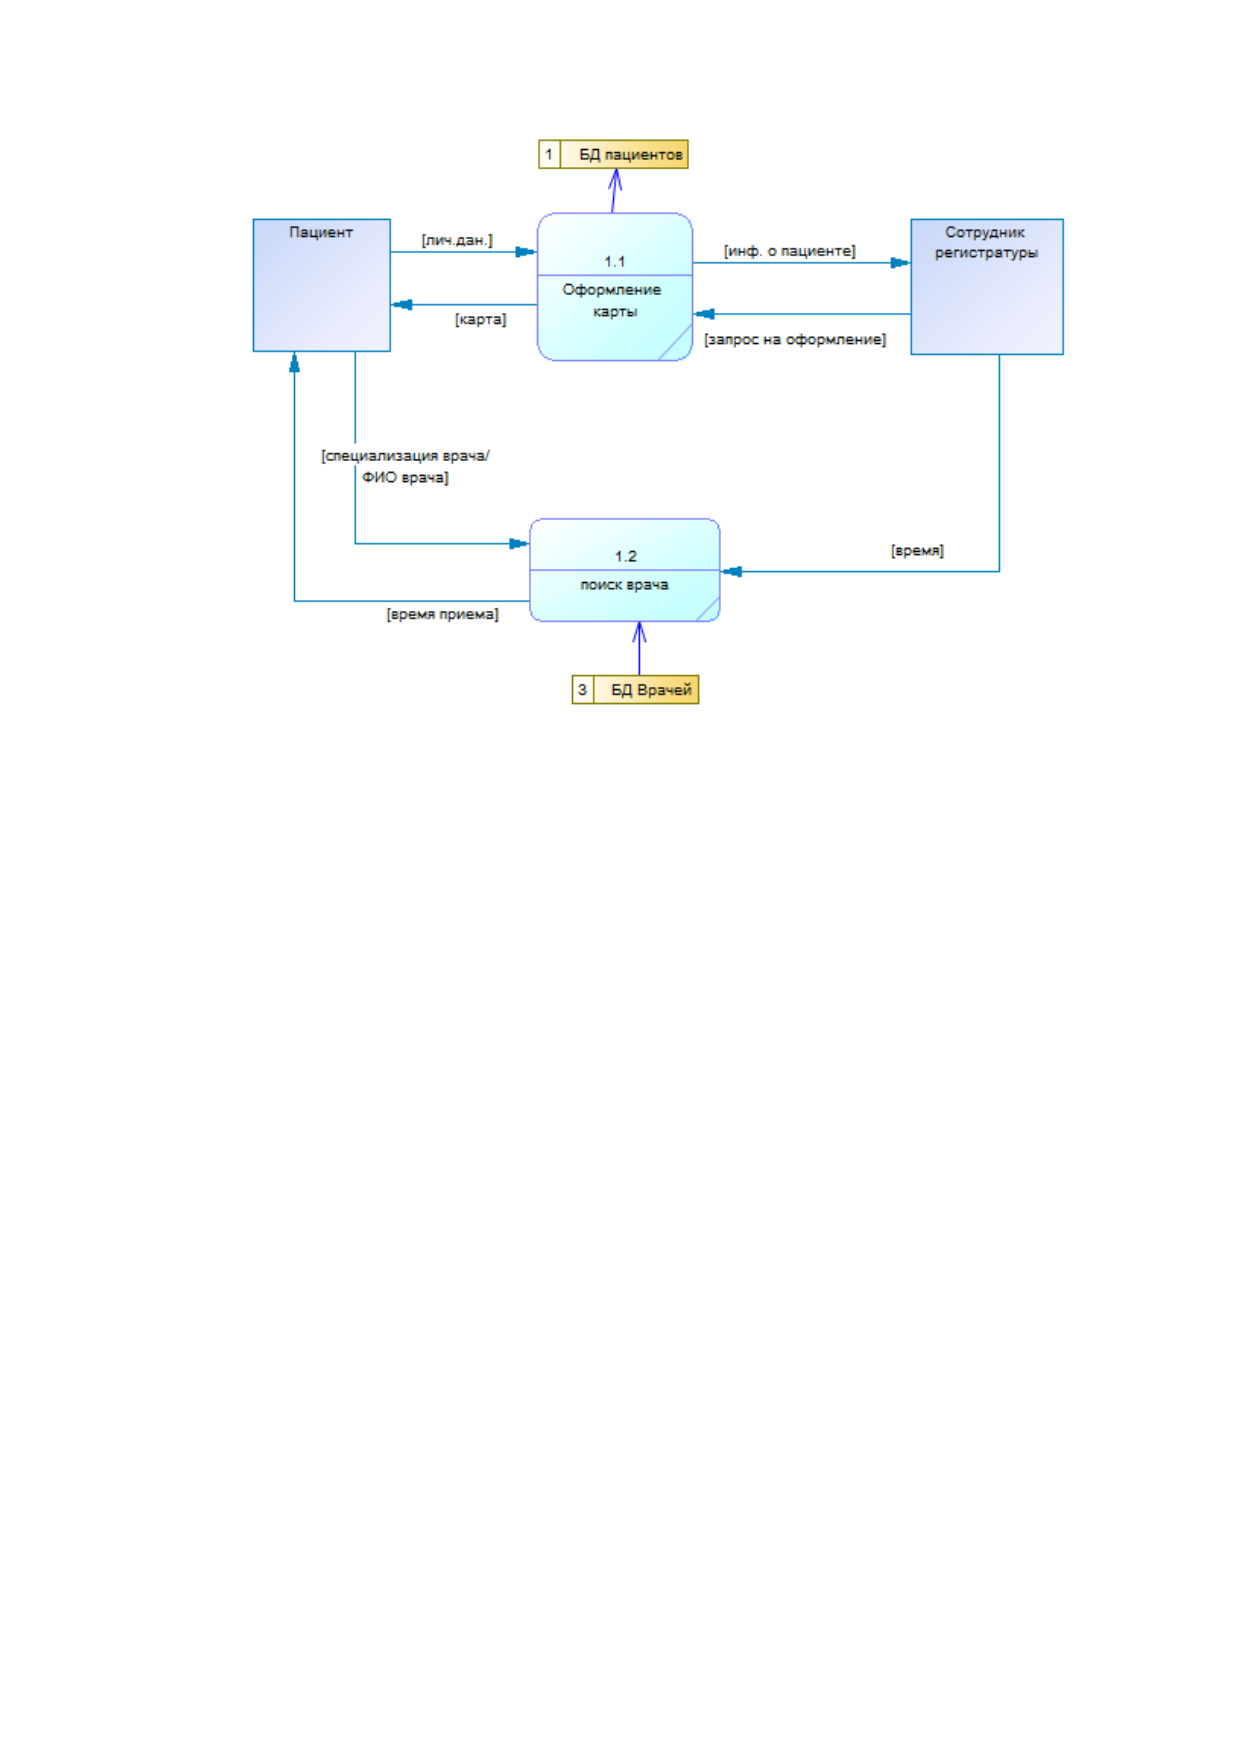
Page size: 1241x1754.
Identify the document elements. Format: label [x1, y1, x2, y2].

picture [177, 118, 1124, 731]
